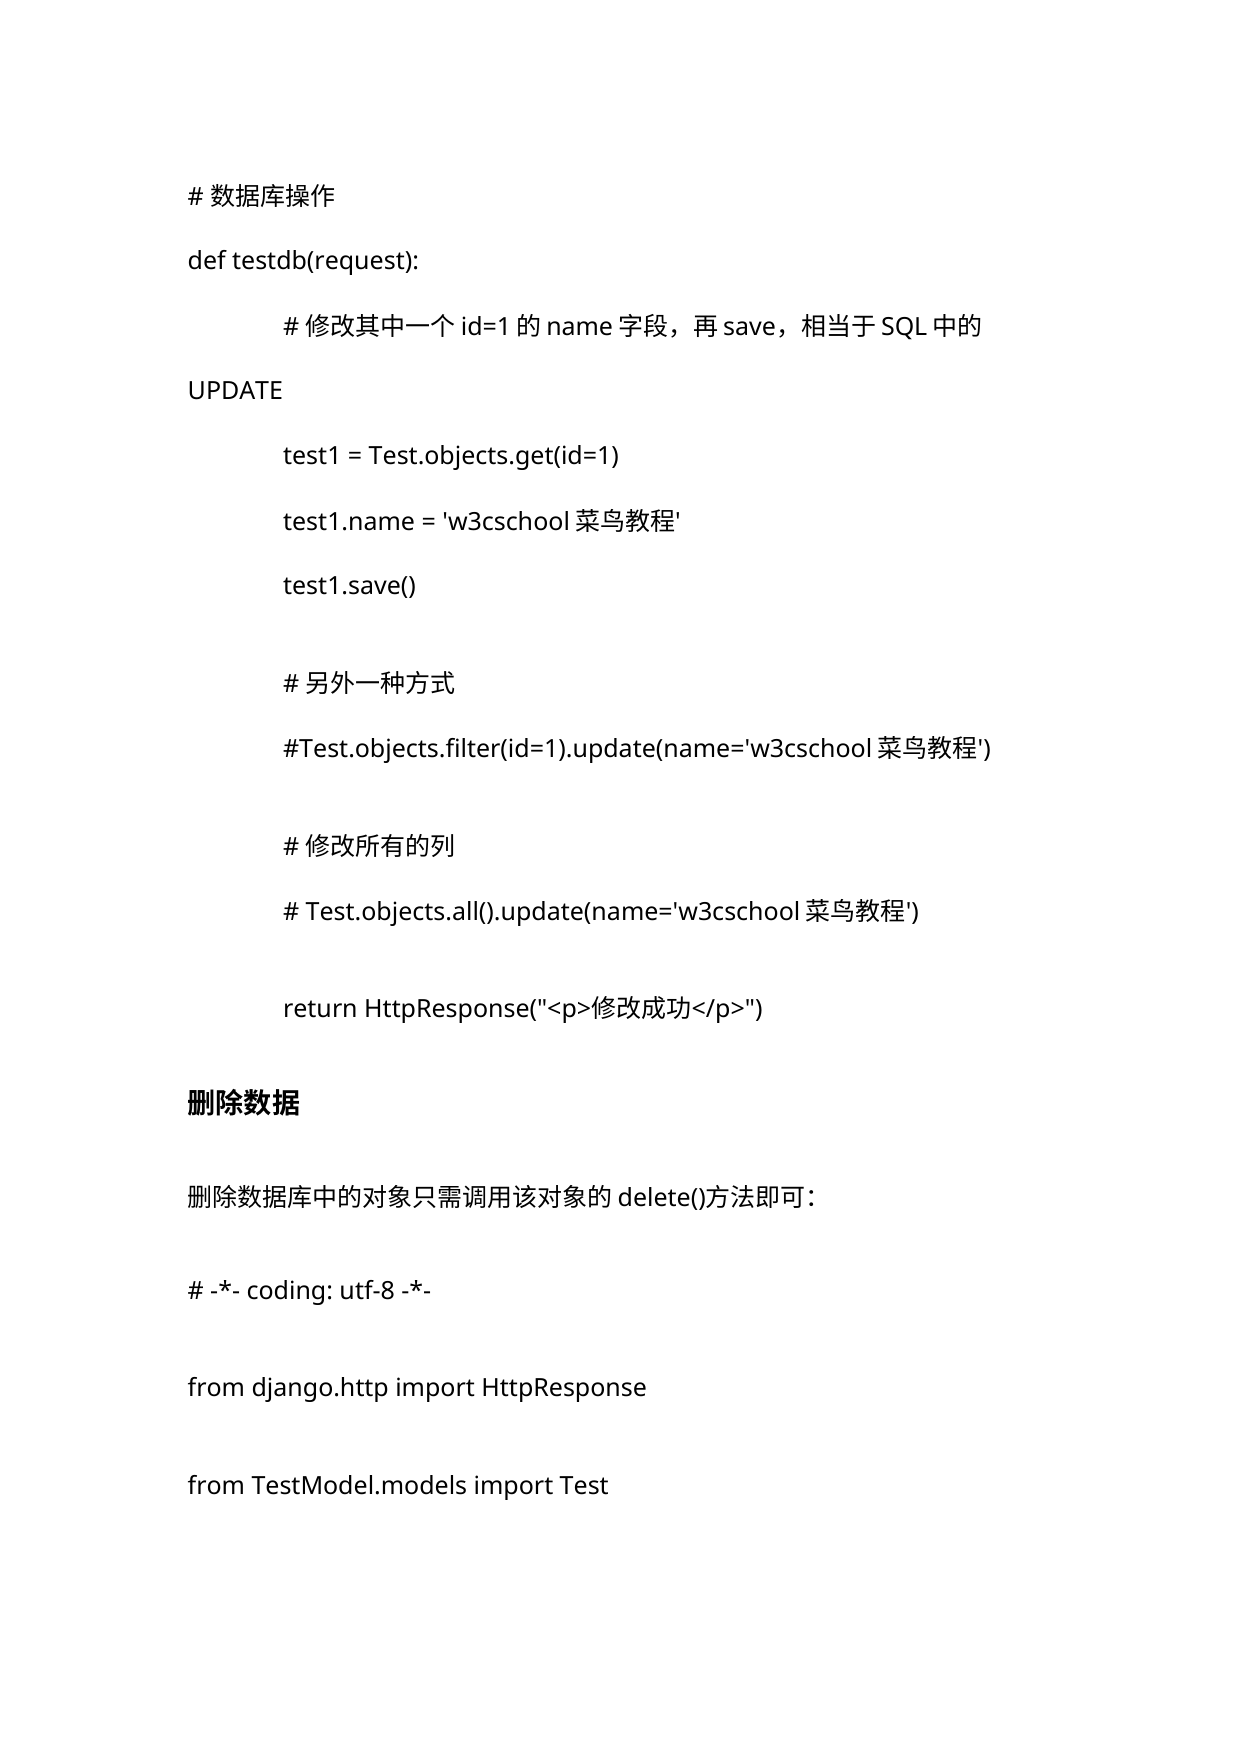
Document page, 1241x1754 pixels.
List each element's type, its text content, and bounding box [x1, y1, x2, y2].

text from django.http import HttpResponse [187, 1354, 1053, 1419]
text #Test.objects.filter(id=1).update(name='w3cschool菜鸟教程') [187, 714, 1053, 779]
text 删除数据 [187, 1069, 1053, 1134]
text # 修改所有的列 [187, 812, 1053, 877]
text from TestModel.models import Test [187, 1452, 1053, 1517]
text 删除数据库中的对象只需调用该对象的delete()方法即可： [187, 1163, 1053, 1228]
text test1.save() [187, 552, 1053, 617]
text # 数据库操作 [187, 162, 1053, 227]
text # 另外一种方式 [187, 649, 1053, 714]
text # 修改其中一个id=1的name字段，再save，相当于SQL中的UPDATE [187, 292, 1053, 422]
text test1 = Test.objects.get(id=1) [187, 422, 1053, 487]
text test1.name = 'w3cschool菜鸟教程' [187, 487, 1053, 552]
text def testdb(request): [187, 227, 1053, 292]
text return HttpResponse("<p>修改成功</p>") [187, 974, 1053, 1039]
text # -*- coding: utf-8 -*- [187, 1257, 1053, 1322]
text # Test.objects.all().update(name='w3cschool菜鸟教程') [187, 877, 1053, 942]
